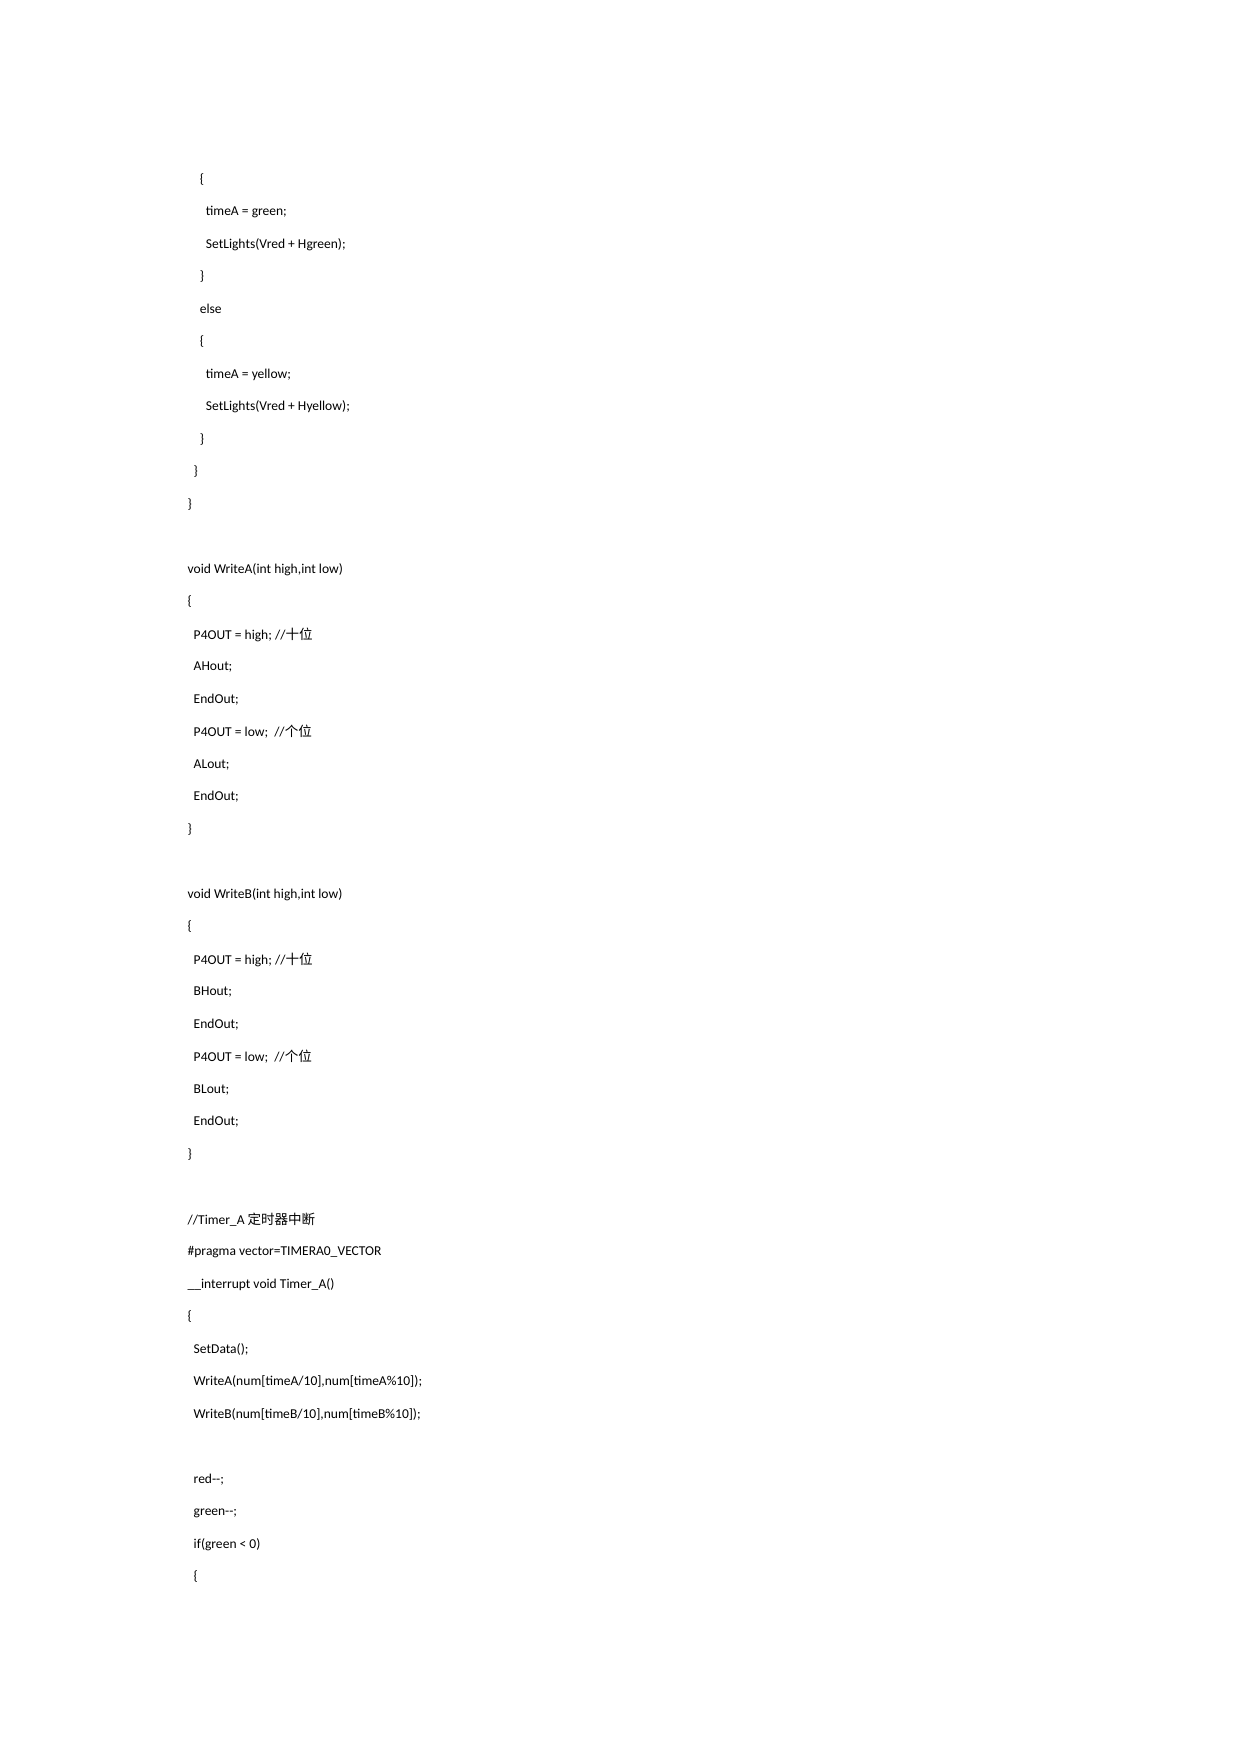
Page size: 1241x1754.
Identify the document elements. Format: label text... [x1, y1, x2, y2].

text } [187, 487, 1053, 519]
text void WriteB(int high,int low) [187, 877, 1053, 909]
text AHout; [187, 649, 1053, 682]
text P4OUT = low; //个位 [187, 714, 1053, 747]
text } [187, 422, 1053, 454]
text if(green < 0) [187, 1527, 1053, 1559]
text { [187, 1299, 1053, 1332]
text WriteB(num[timeB/10],num[timeB%10]); [187, 1397, 1053, 1429]
text SetLights(Vred + Hgreen); [187, 227, 1053, 259]
text ALout; [187, 747, 1053, 779]
text EndOut; [187, 1104, 1053, 1137]
text } [187, 812, 1053, 844]
text void WriteA(int high,int low) [187, 552, 1053, 584]
text else [187, 292, 1053, 324]
text EndOut; [187, 682, 1053, 714]
text timeA = green; [187, 194, 1053, 227]
text timeA = yellow; [187, 357, 1053, 389]
text } [187, 454, 1053, 487]
text SetData(); [187, 1332, 1053, 1364]
text BLout; [187, 1072, 1053, 1104]
text { [187, 324, 1053, 357]
text BHout; [187, 974, 1053, 1007]
text { [187, 1559, 1053, 1592]
text green--; [187, 1494, 1053, 1527]
text { [187, 584, 1053, 617]
text //Timer_A定时器中断 [187, 1202, 1053, 1234]
text } [187, 1137, 1053, 1169]
text { [187, 909, 1053, 942]
text EndOut; [187, 779, 1053, 812]
text WriteA(num[timeA/10],num[timeA%10]); [187, 1364, 1053, 1397]
text #pragma vector=TIMERA0_VECTOR [187, 1234, 1053, 1267]
text P4OUT = low; //个位 [187, 1039, 1053, 1072]
text P4OUT = high; //十位 [187, 942, 1053, 974]
text EndOut; [187, 1007, 1053, 1039]
text red--; [187, 1462, 1053, 1494]
text { [187, 162, 1053, 194]
text P4OUT = high; //十位 [187, 617, 1053, 649]
text SetLights(Vred + Hyellow); [187, 389, 1053, 422]
text __interrupt void Timer_A() [187, 1267, 1053, 1299]
text } [187, 259, 1053, 292]
